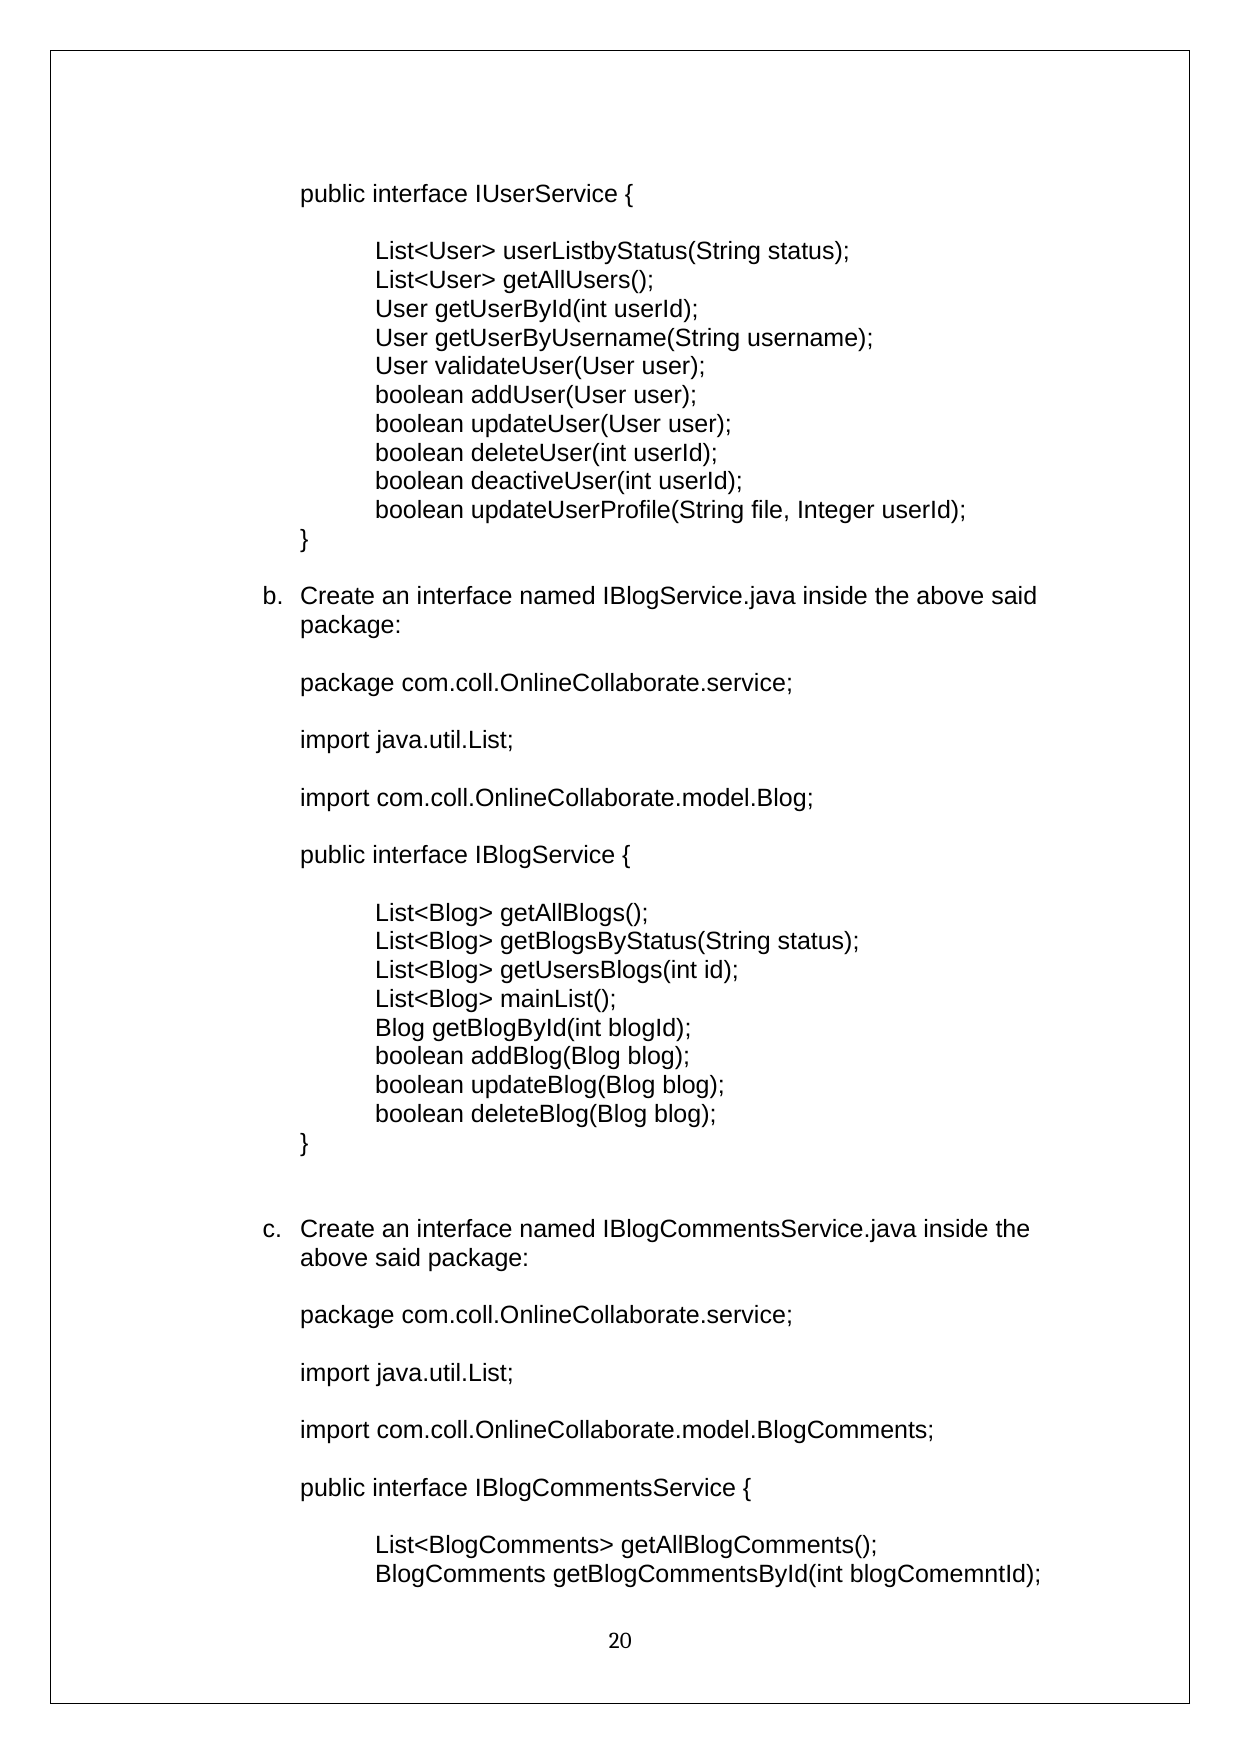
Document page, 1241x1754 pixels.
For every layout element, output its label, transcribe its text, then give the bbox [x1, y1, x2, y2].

list boolean deleteBlog(Blog blog); [300, 1099, 1090, 1127]
list Blog getBlogById(int blogId); [300, 1012, 1090, 1041]
list boolean deleteUser(int userId); [300, 437, 1090, 466]
list boolean addBlog(Blog blog); [300, 1041, 1090, 1070]
list public interface IUserService { [300, 179, 1090, 207]
list User validateUser(User user); [300, 351, 1090, 380]
list List<Blog> mainList(); [300, 984, 1090, 1012]
list import java.util.List; [300, 725, 1090, 754]
list } [300, 1127, 1090, 1156]
list package com.coll.OnlineCollaborate.service; [300, 667, 1090, 696]
list User getUserById(int userId); [300, 294, 1090, 322]
list boolean updateBlog(Blog blog); [300, 1070, 1090, 1099]
list Create an interface named IBlogService.java inside the above said package: [401, 581, 1090, 639]
list User getUserByUsername(String username); [300, 322, 1090, 351]
list boolean updateUser(User user); [300, 409, 1090, 437]
list boolean addUser(User user); [300, 380, 1090, 409]
list import java.util.List; [300, 1357, 1090, 1386]
list Create an interface named IBlogCommentsService.java inside the above said package: [262, 1214, 1090, 1271]
list } [300, 524, 1090, 552]
list List<Blog> getBlogsByStatus(String status); [300, 926, 1090, 955]
list boolean deactiveUser(int userId); [300, 466, 1090, 495]
list List<Blog> getUsersBlogs(int id); [300, 955, 1090, 984]
list List<User> userListbyStatus(String status); [300, 236, 1090, 265]
list package com.coll.OnlineCollaborate.service; [300, 1300, 1090, 1329]
list import com.coll.OnlineCollaborate.model.Blog; [300, 782, 1090, 811]
list public interface IBlogCommentsService { [300, 1472, 1090, 1501]
list BlogComments getBlogCommentsById(int blogComemntId); [300, 1559, 1090, 1587]
list List<Blog> getAllBlogs(); [300, 897, 1090, 926]
list boolean updateUserProfile(String file, Integer userId); [300, 495, 1090, 524]
list public interface IBlogService { [300, 840, 1090, 869]
list import com.coll.OnlineCollaborate.model.BlogComments; [300, 1415, 1090, 1444]
list List<BlogComments> getAllBlogComments(); [300, 1530, 1090, 1559]
list List<User> getAllUsers(); [300, 265, 1090, 294]
